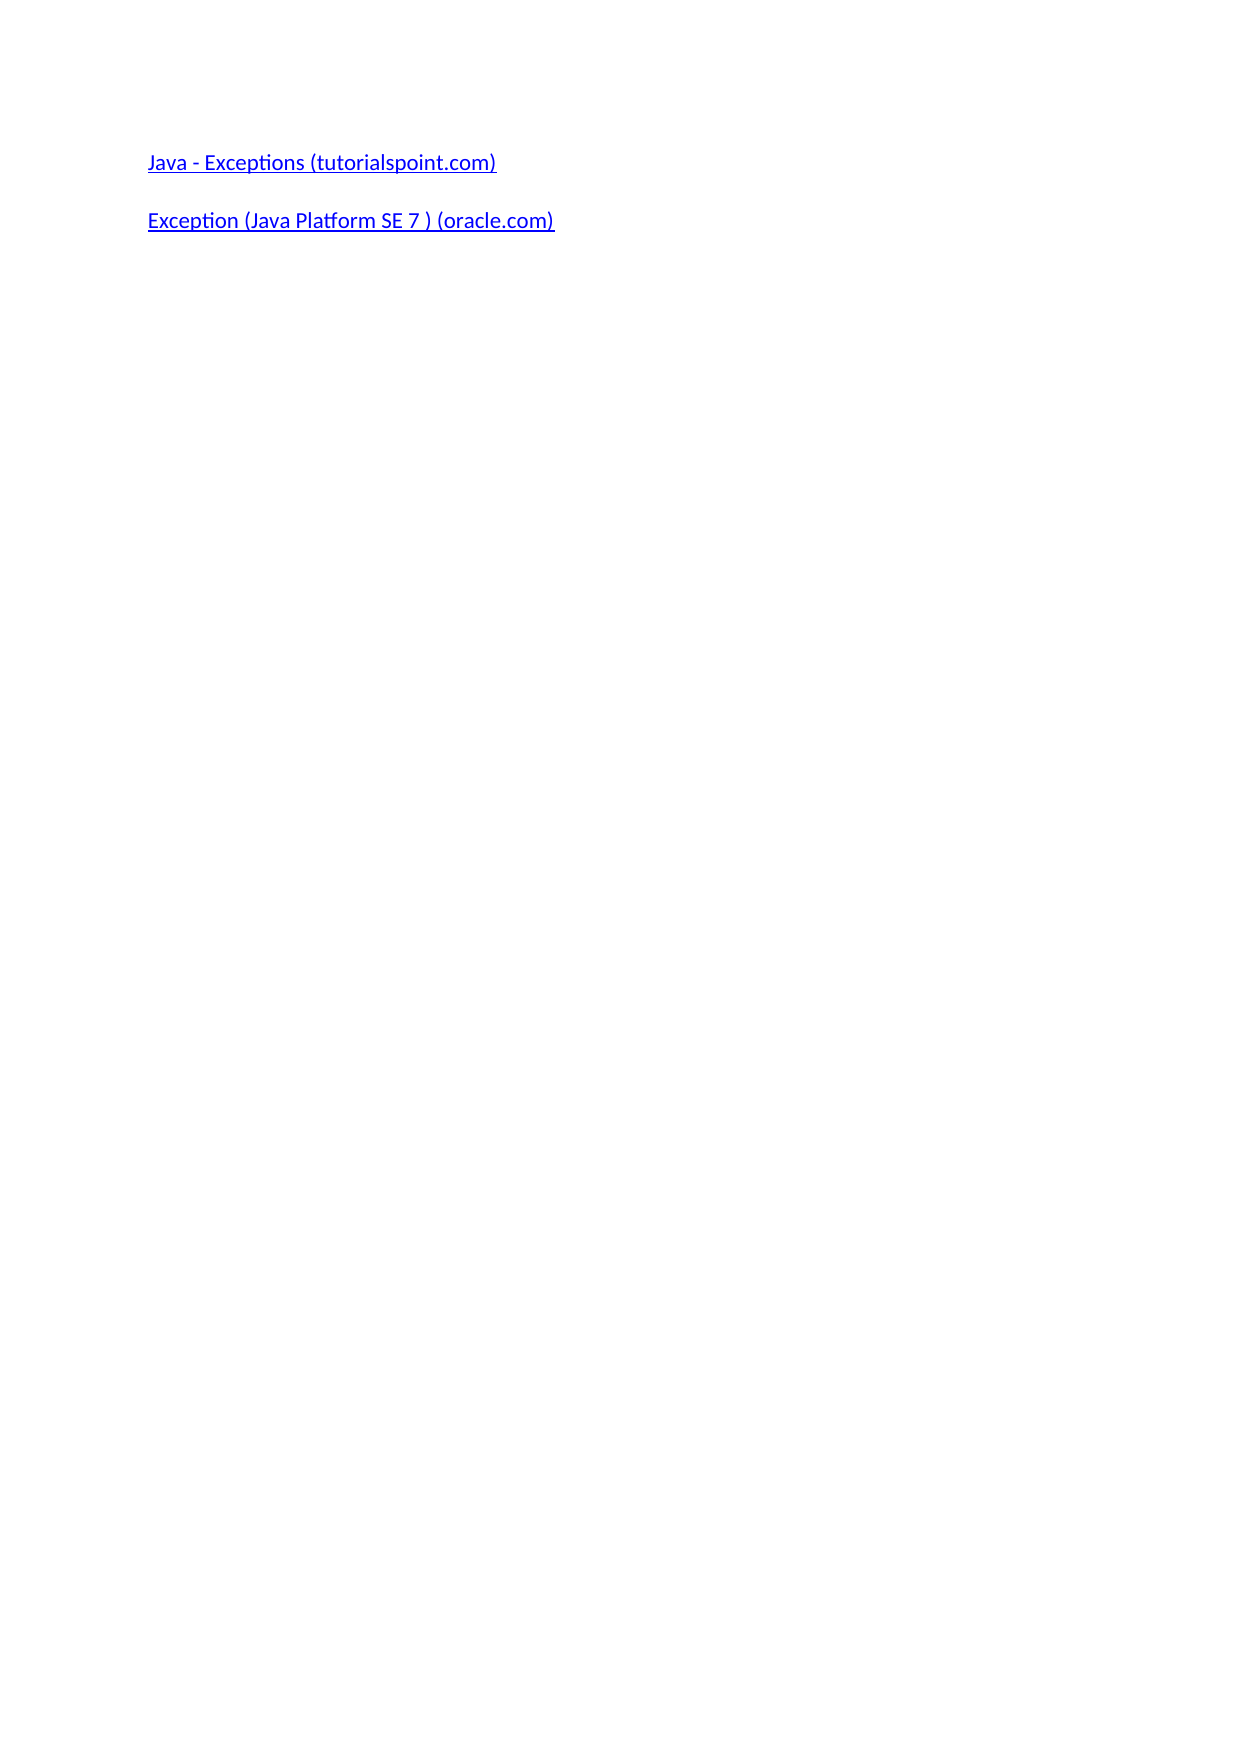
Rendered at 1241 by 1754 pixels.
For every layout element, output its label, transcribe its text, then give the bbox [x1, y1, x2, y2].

text Exception (Java Platform SE 7 ) (oracle.com) [148, 206, 1093, 234]
text Java - Exceptions (tutorialspoint.com) [148, 148, 1093, 176]
